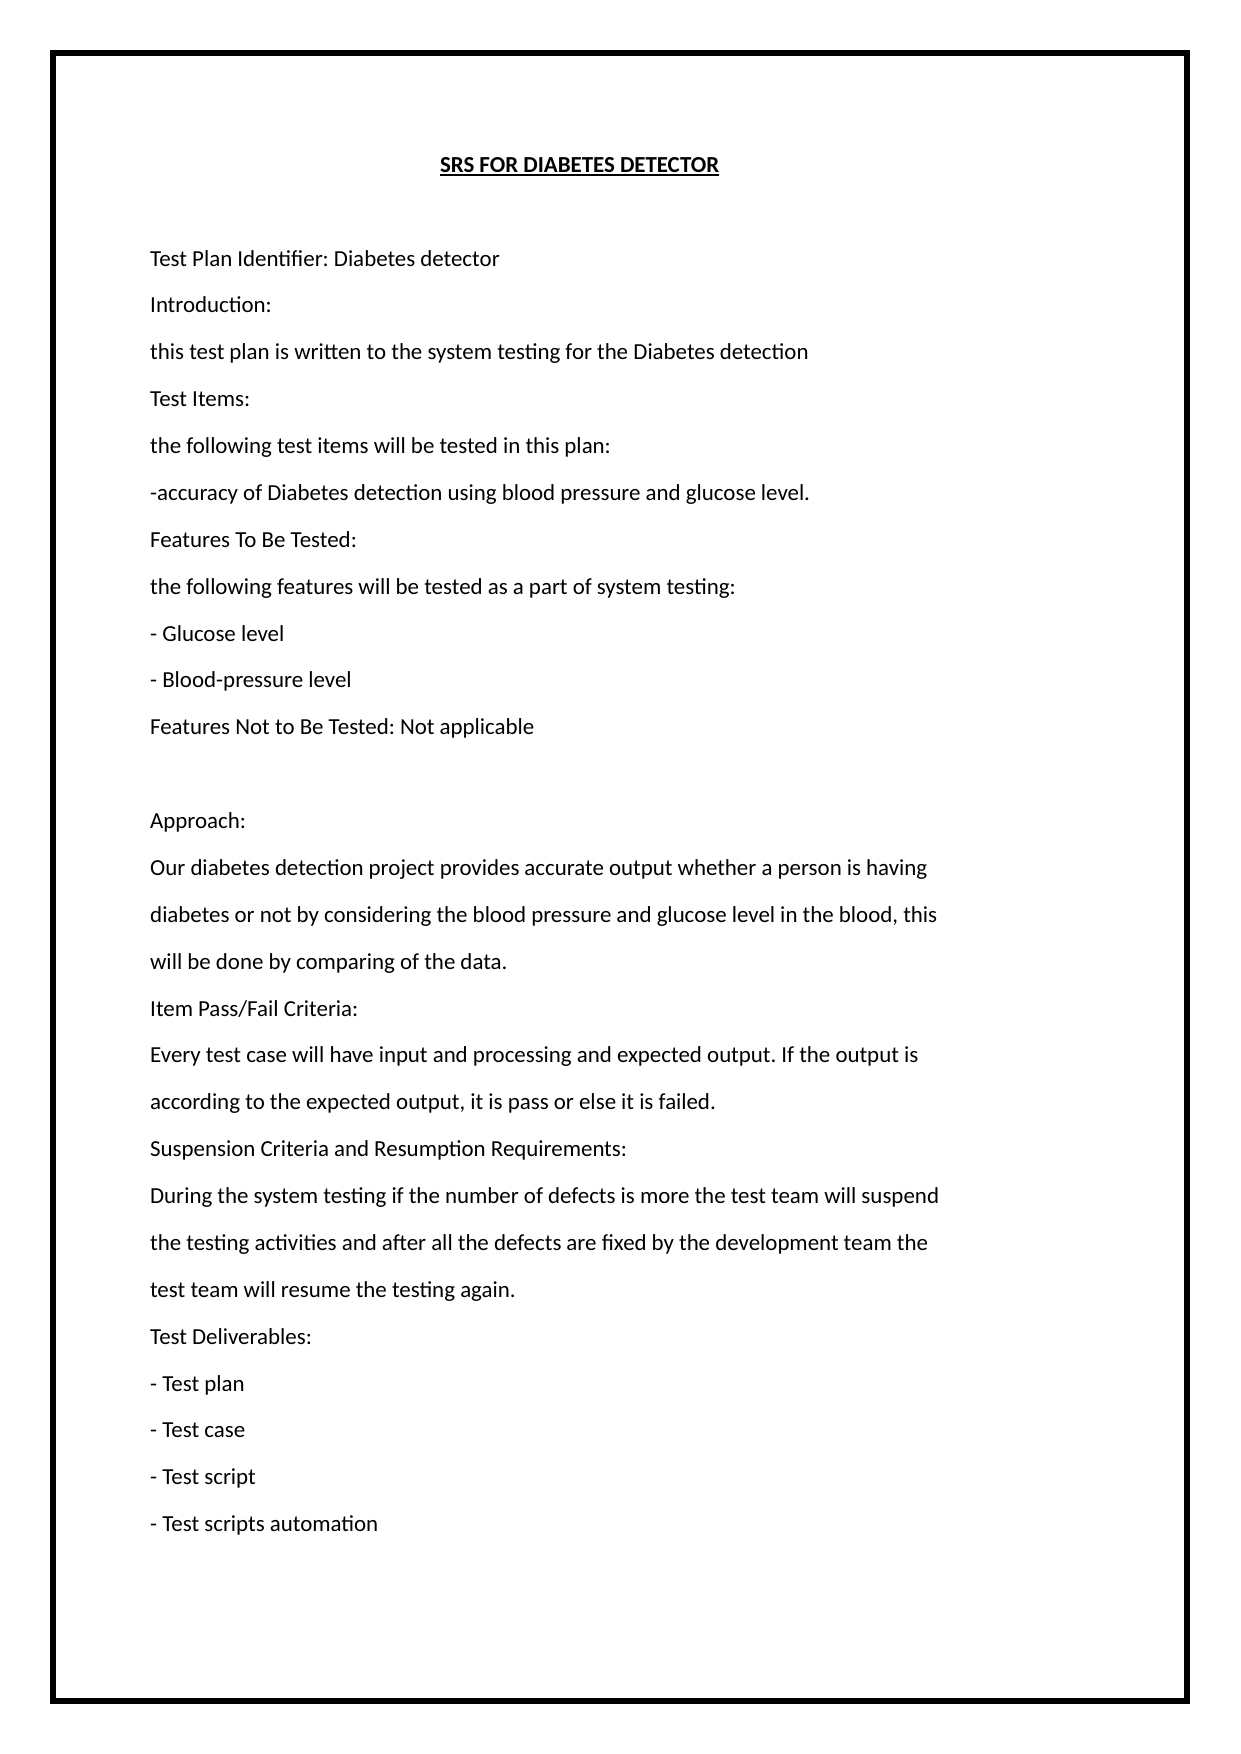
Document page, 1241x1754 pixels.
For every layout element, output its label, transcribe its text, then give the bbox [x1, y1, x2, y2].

text - Test plan [150, 1369, 1090, 1397]
text - Test case [150, 1416, 1090, 1444]
text - Test scripts automation [150, 1509, 1090, 1537]
text Features Not to Be Tested: Not applicable [150, 712, 1090, 741]
text diabetes or not by considering the blood pressure and glucose level in the blood, this [150, 900, 1090, 928]
text SRS FOR DIABETES DETECTOR [150, 150, 1090, 178]
text Features To Be Tested: [150, 525, 1090, 553]
text Introduction: [150, 291, 1090, 319]
text Item Pass/Fail Criteria: [150, 994, 1090, 1022]
text Suspension Criteria and Resumption Requirements: [150, 1134, 1090, 1162]
text - Glucose level [150, 619, 1090, 647]
text test team will resume the testing again. [150, 1275, 1090, 1303]
text the following test items will be tested in this plan: [150, 431, 1090, 459]
text this test plan is written to the system testing for the Diabetes detection [150, 337, 1090, 366]
text Approach: [150, 806, 1090, 834]
text - Test script [150, 1462, 1090, 1491]
text according to the expected output, it is pass or else it is failed. [150, 1087, 1090, 1116]
text Test Items: [150, 384, 1090, 412]
text Test Plan Identifier: Diabetes detector [150, 244, 1090, 272]
text During the system testing if the number of defects is more the test team will suspend [150, 1181, 1090, 1209]
text Every test case will have input and processing and expected output. If the output is [150, 1041, 1090, 1069]
text the testing activities and after all the defects are fixed by the development team the [150, 1228, 1090, 1256]
text - Blood-pressure level [150, 666, 1090, 694]
text will be done by comparing of the data. [150, 947, 1090, 975]
text -accuracy of Diabetes detection using blood pressure and glucose level. [150, 478, 1090, 506]
text the following features will be tested as a part of system testing: [150, 572, 1090, 600]
text Our diabetes detection project provides accurate output whether a person is having [150, 853, 1090, 881]
text Test Deliverables: [150, 1322, 1090, 1350]
